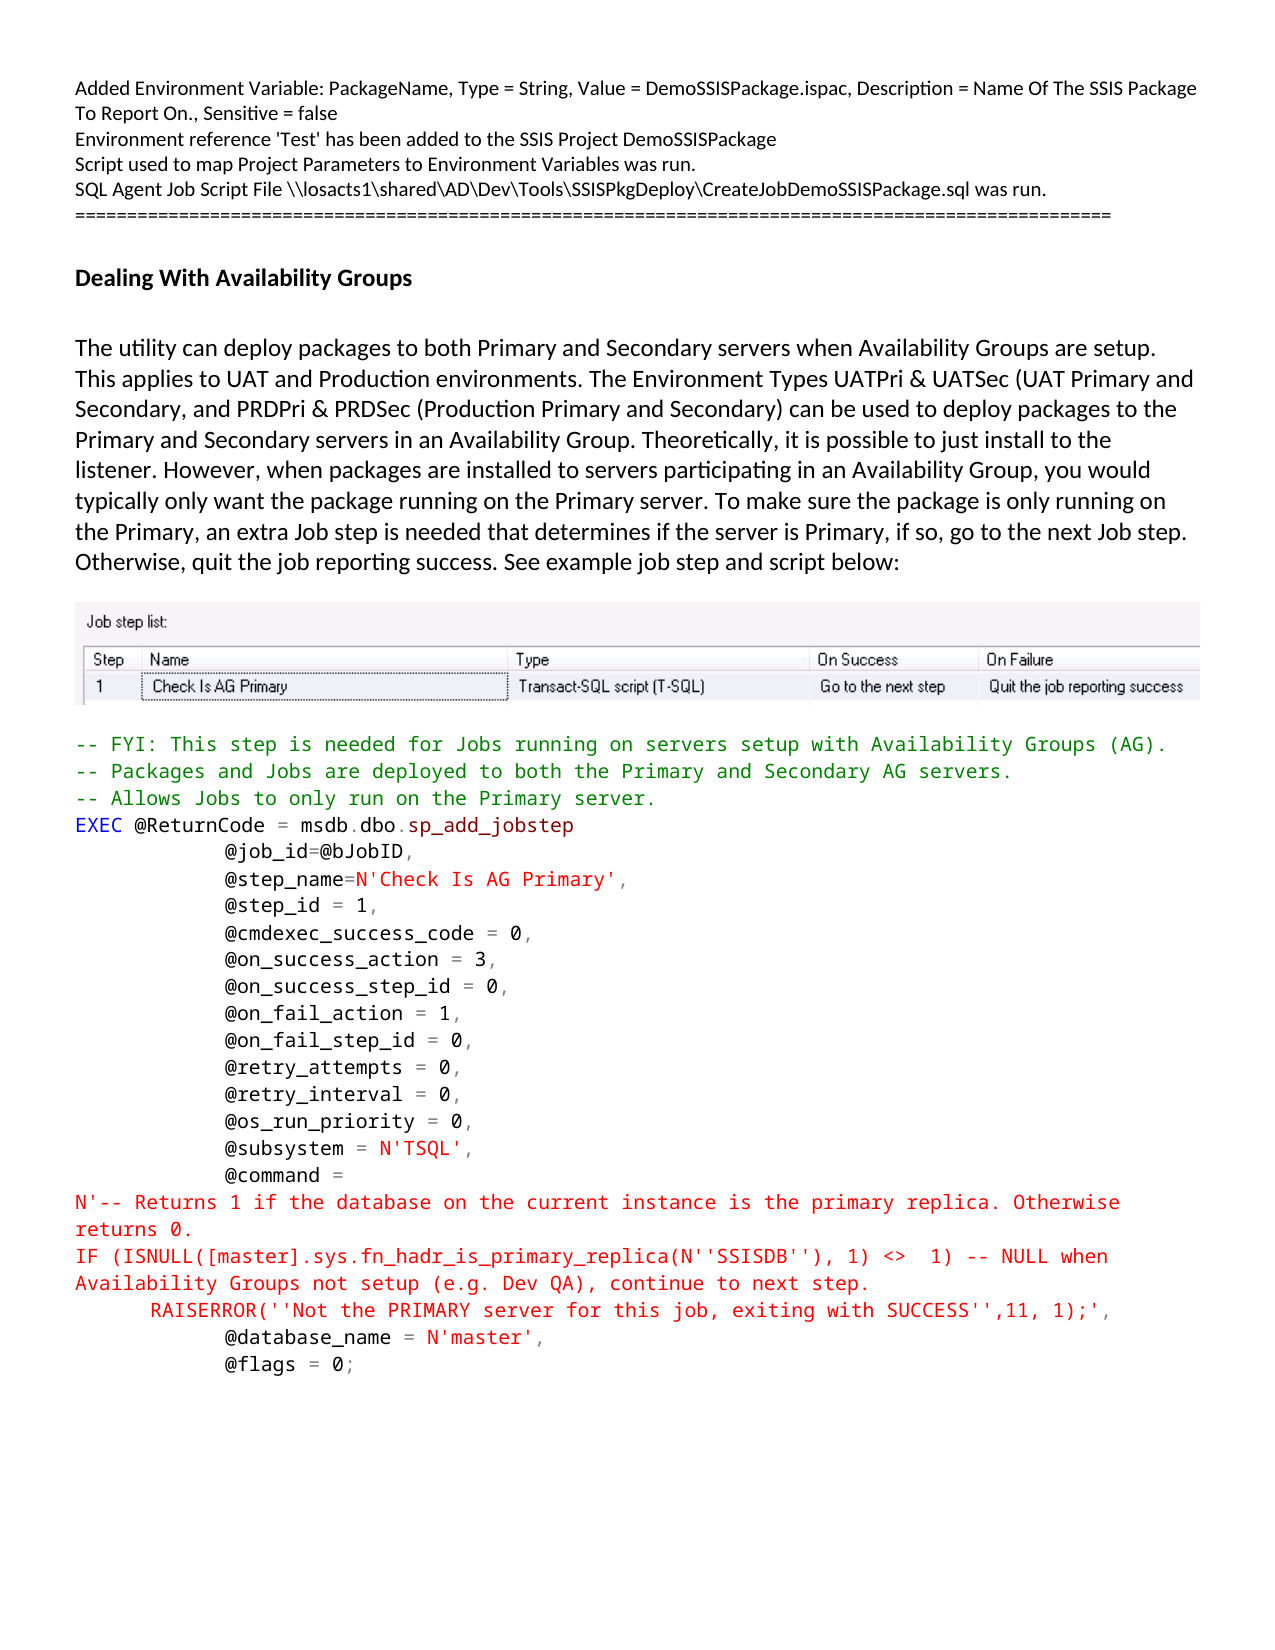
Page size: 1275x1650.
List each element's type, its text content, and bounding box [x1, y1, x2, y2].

text Environment reference 'Test' has been added to the SSIS Project DemoSSISPackage [75, 126, 1200, 151]
text @on_success_step_id = 0, [75, 973, 1200, 1000]
text @retry_interval = 0, [75, 1081, 1200, 1108]
text IF (ISNULL([master].sys.fn_hadr_is_primary_replica(N''SSISDB''), 1) <> 1) -- NULL when Availability Groups not setup (e.g. Dev QA), continue to next step. [75, 1242, 1200, 1296]
text @step_id = 1, [75, 892, 1200, 919]
text @job_id=@bJobID, [75, 838, 1200, 865]
text EXEC @ReturnCode = msdb.dbo.sp_add_jobstep [75, 811, 1200, 838]
picture [75, 602, 1200, 705]
text Dealing With Availability Groups [75, 262, 1200, 293]
text SQL Agent Job Script File \\losacts1\shared\AD\Dev\Tools\SSISPkgDeploy\CreateJobDemoSSISPackage.sql was run. [75, 177, 1200, 202]
text ==================================================================================================== [75, 202, 1200, 227]
text @cmdexec_success_code = 0, [75, 919, 1200, 946]
text -- Packages and Jobs are deployed to both the Primary and Secondary AG servers. [75, 757, 1200, 784]
text @flags = 0; [75, 1350, 1200, 1377]
text @on_success_action = 3, [75, 946, 1200, 973]
text -- Allows Jobs to only run on the Primary server. [75, 784, 1200, 811]
text -- FYI: This step is needed for Jobs running on servers setup with Availability Groups (AG). [75, 730, 1200, 757]
text @command = [75, 1162, 1200, 1188]
text @on_fail_action = 1, [75, 1000, 1200, 1027]
text RAISERROR(''Not the PRIMARY server for this job, exiting with SUCCESS'',11, 1);', [75, 1296, 1200, 1323]
text N'-- Returns 1 if the database on the current instance is the primary replica. Otherwise returns 0. [75, 1188, 1200, 1242]
text Added Environment Variable: PackageName, Type = String, Value = DemoSSISPackage.ispac, Description = Name Of The SSIS Package To Report On., Sensitive = false [75, 75, 1200, 126]
text @retry_attempts = 0, [75, 1054, 1200, 1081]
text @subsystem = N'TSQL', [75, 1134, 1200, 1162]
text @on_fail_step_id = 0, [75, 1027, 1200, 1054]
text @step_name=N'Check Is AG Primary', [75, 865, 1200, 892]
text @os_run_priority = 0, [75, 1108, 1200, 1134]
text @database_name = N'master', [75, 1323, 1200, 1350]
text The utility can deploy packages to both Primary and Secondary servers when Availability Groups are setup. This applies to UAT and Production environments. The Environment Types UATPri & UATSec (UAT Primary and Secondary, and PRDPri & PRDSec (Production Primary and Secondary) can be used to deploy packages to the Primary and Secondary servers in an Availability Group. Theoretically, it is possible to just install to the listener. However, when packages are installed to servers participating in an Availability Group, you would typically only want the package running on the Primary server. To make sure the package is only running on the Primary, an extra Job step is needed that determines if the server is Primary, if so, go to the next Job step. Otherwise, quit the job reporting success. See example job step and script below: [75, 332, 1200, 577]
text Script used to map Project Parameters to Environment Variables was run. [75, 151, 1200, 177]
